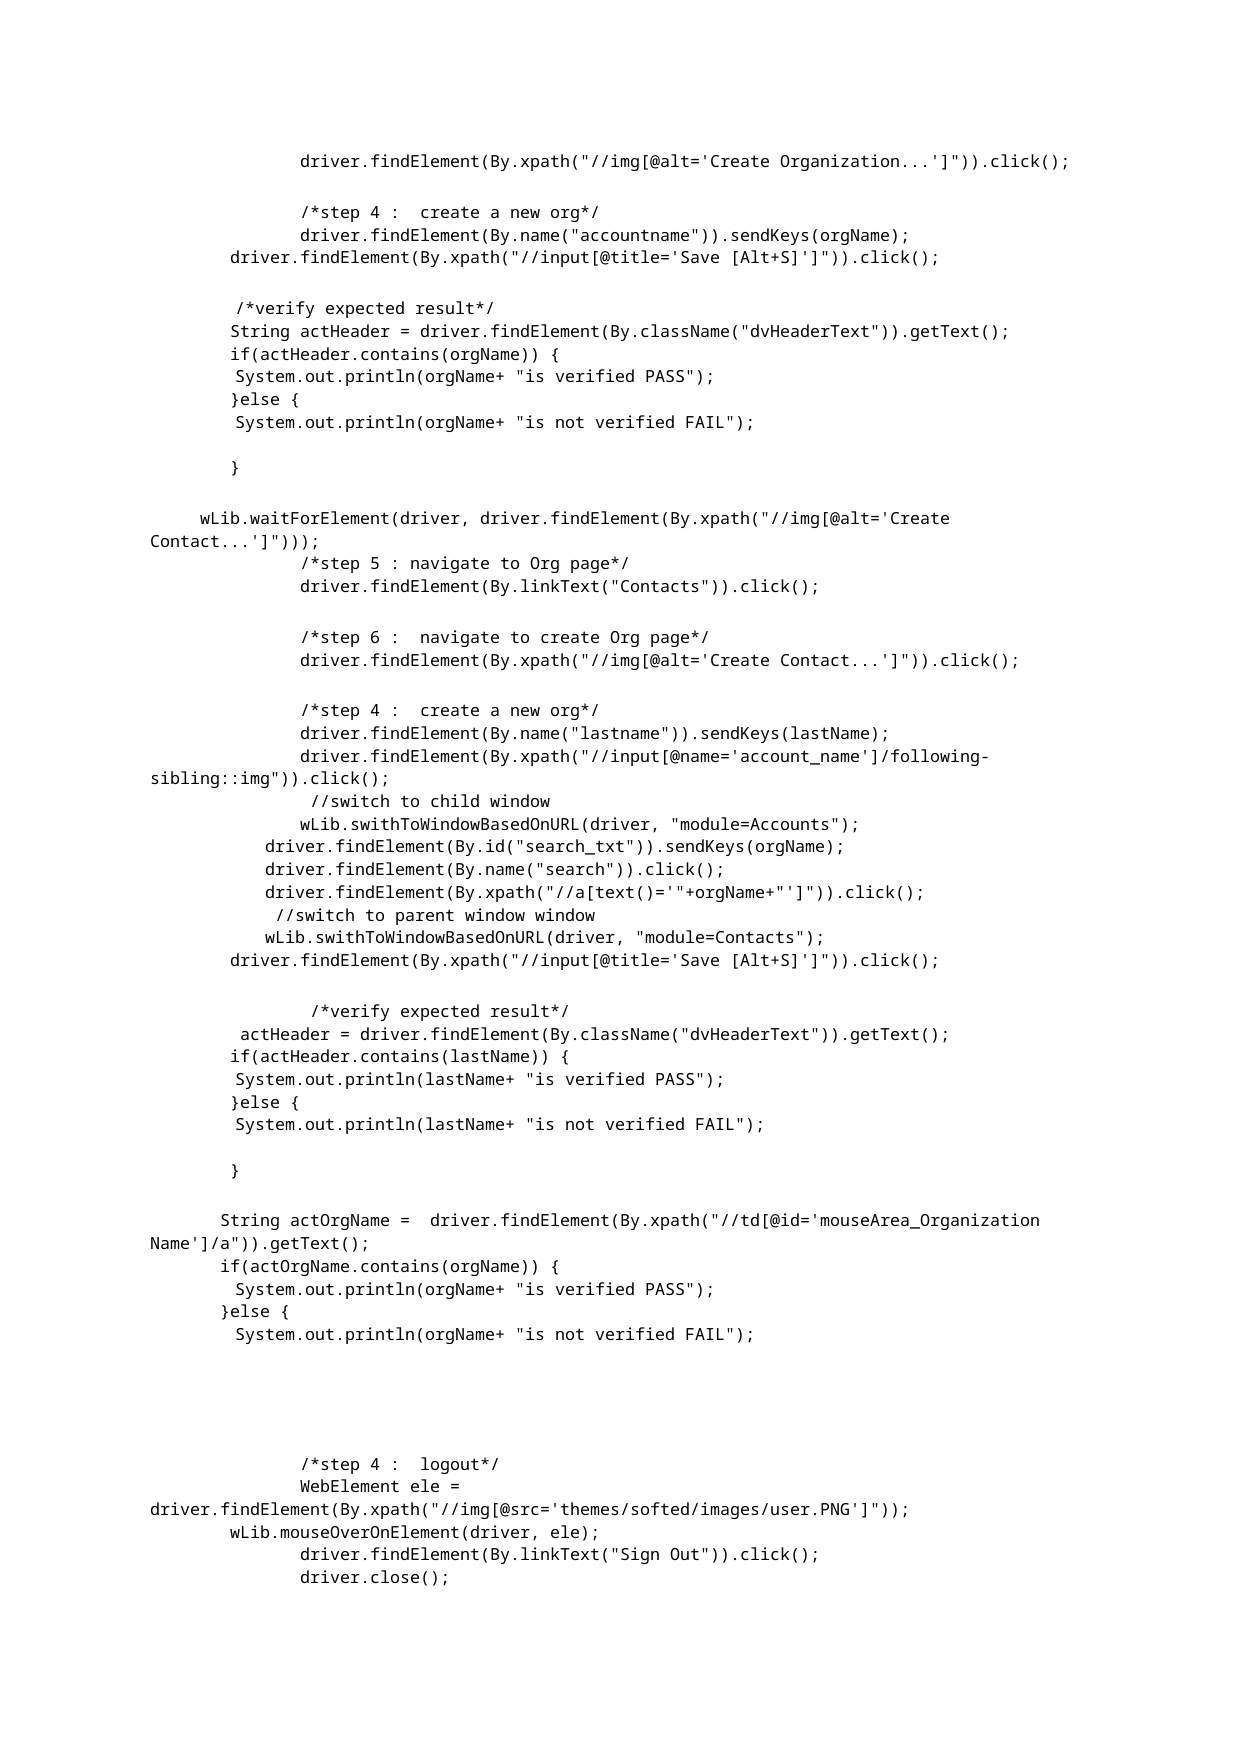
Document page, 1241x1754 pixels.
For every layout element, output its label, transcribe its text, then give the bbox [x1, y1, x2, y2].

text driver.findElement(By.linkText("Contacts")).click(); [150, 575, 1090, 597]
text System.out.println(orgName+ "is verified PASS"); [150, 365, 1090, 388]
text actHeader = driver.findElement(By.className("dvHeaderText")).getText(); [150, 1022, 1090, 1045]
text if(actHeader.contains(lastName)) { [150, 1045, 1090, 1067]
text }else { [150, 388, 1090, 410]
text wLib.swithToWindowBasedOnURL(driver, "module=Accounts"); [150, 812, 1090, 835]
text wLib.swithToWindowBasedOnURL(driver, "module=Contacts"); [150, 926, 1090, 949]
text System.out.println(lastName+ "is verified PASS"); [150, 1067, 1090, 1090]
text driver.findElement(By.name("search")).click(); [150, 858, 1090, 881]
text driver.findElement(By.linkText("Sign Out")).click(); [150, 1543, 1090, 1566]
text wLib.mouseOverOnElement(driver, ele); [150, 1520, 1090, 1543]
text driver.findElement(By.xpath("//a[text()='"+orgName+"']")).click(); [150, 881, 1090, 903]
text String actOrgName = driver.findElement(By.xpath("//td[@id='mouseArea_Organization Name']/a")).getText(); [150, 1209, 1090, 1254]
text String actHeader = driver.findElement(By.className("dvHeaderText")).getText(); [150, 319, 1090, 342]
text /*step 4 : logout*/ [150, 1452, 1090, 1475]
text System.out.println(lastName+ "is not verified FAIL"); [150, 1113, 1090, 1136]
text /*step 4 : create a new org*/ [150, 201, 1090, 223]
text /*verify expected result*/ [150, 297, 1090, 319]
text driver.close(); [150, 1566, 1090, 1588]
text driver.findElement(By.xpath("//input[@title='Save [Alt+S]']")).click(); [150, 246, 1090, 269]
text if(actHeader.contains(orgName)) { [150, 342, 1090, 365]
text }else { [150, 1300, 1090, 1323]
text /*step 6 : navigate to create Org page*/ [150, 625, 1090, 648]
text driver.findElement(By.xpath("//input[@name='account_name']/following-sibling::img")).click(); [150, 744, 1090, 790]
text //switch to child window [150, 790, 1090, 812]
text if(actOrgName.contains(orgName)) { [150, 1254, 1090, 1277]
text /*verify expected result*/ [150, 999, 1090, 1022]
text } [150, 1158, 1090, 1181]
text driver.findElement(By.xpath("//input[@title='Save [Alt+S]']")).click(); [150, 949, 1090, 971]
text System.out.println(orgName+ "is not verified FAIL"); [150, 410, 1090, 433]
text driver.findElement(By.id("search_txt")).sendKeys(orgName); [150, 835, 1090, 858]
text wLib.waitForElement(driver, driver.findElement(By.xpath("//img[@alt='Create Contact...']"))); [150, 507, 1090, 552]
text driver.findElement(By.xpath("//img[@alt='Create Organization...']")).click(); [150, 150, 1090, 173]
text System.out.println(orgName+ "is not verified FAIL"); [150, 1323, 1090, 1345]
text } [150, 456, 1090, 478]
text driver.findElement(By.name("accountname")).sendKeys(orgName); [150, 223, 1090, 246]
text driver.findElement(By.name("lastname")).sendKeys(lastName); [150, 722, 1090, 744]
text driver.findElement(By.xpath("//img[@alt='Create Contact...']")).click(); [150, 648, 1090, 671]
text WebElement ele = driver.findElement(By.xpath("//img[@src='themes/softed/images/user.PNG']")); [150, 1475, 1090, 1520]
text //switch to parent window window [150, 903, 1090, 926]
text System.out.println(orgName+ "is verified PASS"); [150, 1277, 1090, 1300]
text }else { [150, 1090, 1090, 1113]
text /*step 5 : navigate to Org page*/ [150, 552, 1090, 575]
text /*step 4 : create a new org*/ [150, 699, 1090, 722]
